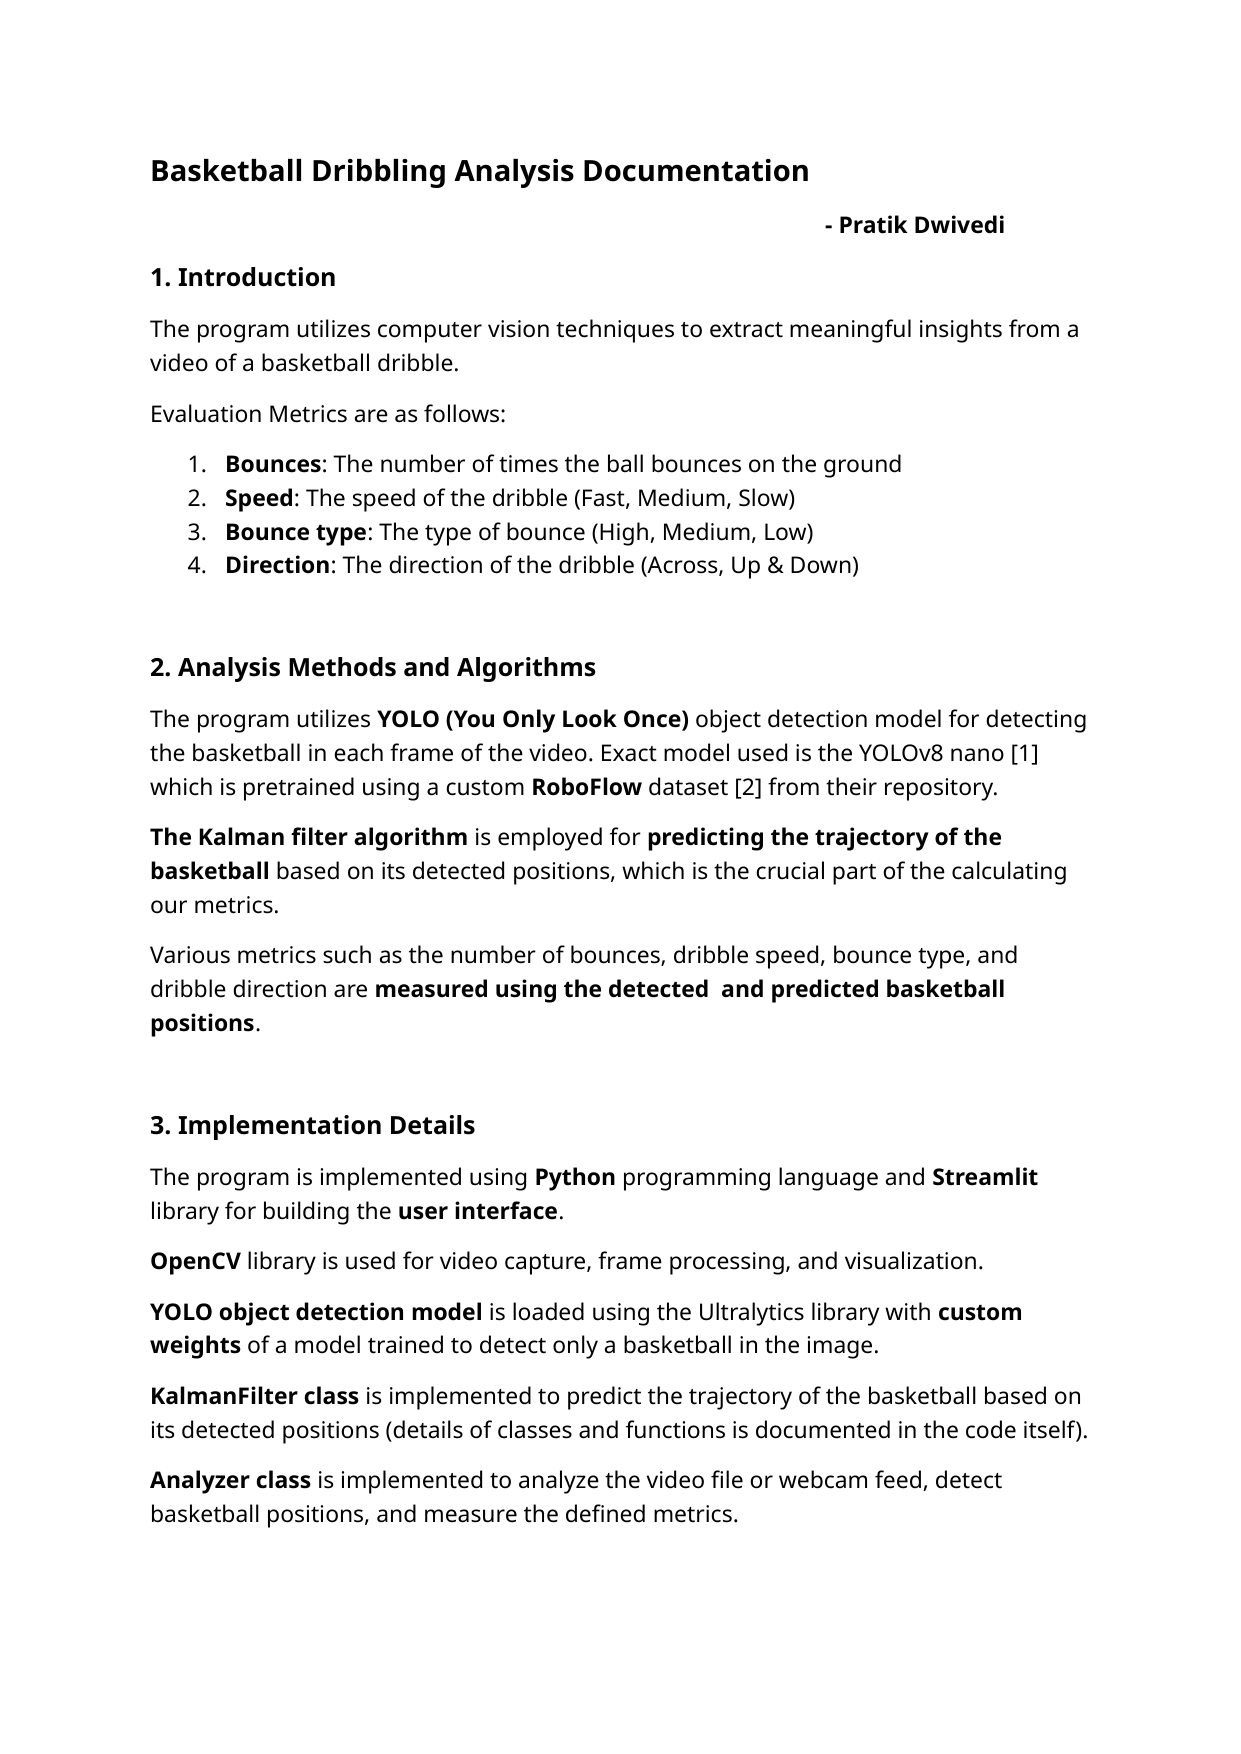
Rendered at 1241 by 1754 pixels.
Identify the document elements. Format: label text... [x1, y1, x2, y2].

text Basketball Dribbling Analysis Documentation [150, 150, 1090, 190]
text 3. Implementation Details [150, 1108, 1090, 1142]
text The program utilizes computer vision techniques to extract meaningful insights from a video of a basketball dribble. [150, 313, 1090, 378]
list Bounce type: The type of bounce (High, Medium, Low) [187, 515, 1090, 547]
text 1. Introduction [150, 260, 1090, 294]
list Direction: The direction of the dribble (Across, Up & Down) [187, 549, 1090, 580]
text 2. Analysis Methods and Algorithms [150, 650, 1090, 684]
text The Kalman filter algorithm is employed for predicting the trajectory of the basketball based on its detected positions, which is the crucial part of the calculating our metrics. [150, 821, 1090, 920]
text KalmanFilter class is implemented to predict the trajectory of the basketball based on its detected positions (details of classes and functions is documented in the code itself). [150, 1380, 1090, 1445]
text The program is implemented using Python programming language and Streamlit library for building the user interface. [150, 1161, 1090, 1226]
list Speed: The speed of the dribble (Fast, Medium, Slow) [187, 482, 1090, 513]
text Various metrics such as the number of bounces, dribble speed, bounce type, and dribble direction are measured using the detected and predicted basketball positions. [150, 939, 1090, 1038]
text YOLO object detection model is loaded using the Ultralytics library with custom weights of a model trained to detect only a basketball in the image. [150, 1296, 1090, 1361]
list Bounces: The number of times the ball bounces on the ground [187, 448, 1090, 479]
text Analyzer class is implemented to analyze the video file or webcam feed, detect basketball positions, and measure the defined metrics. [150, 1464, 1090, 1529]
text The program utilizes YOLO (You Only Look Once) object detection model for detecting the basketball in each frame of the video. Exact model used is the YOLOv8 nano [1] which is pretrained using a custom RoboFlow dataset [2] from their repository. [150, 703, 1090, 802]
text - Pratik Dwivedi [750, 209, 1090, 241]
text Evaluation Metrics are as follows: [150, 397, 1090, 429]
text OpenCV library is used for video capture, frame processing, and visualization. [150, 1245, 1090, 1276]
